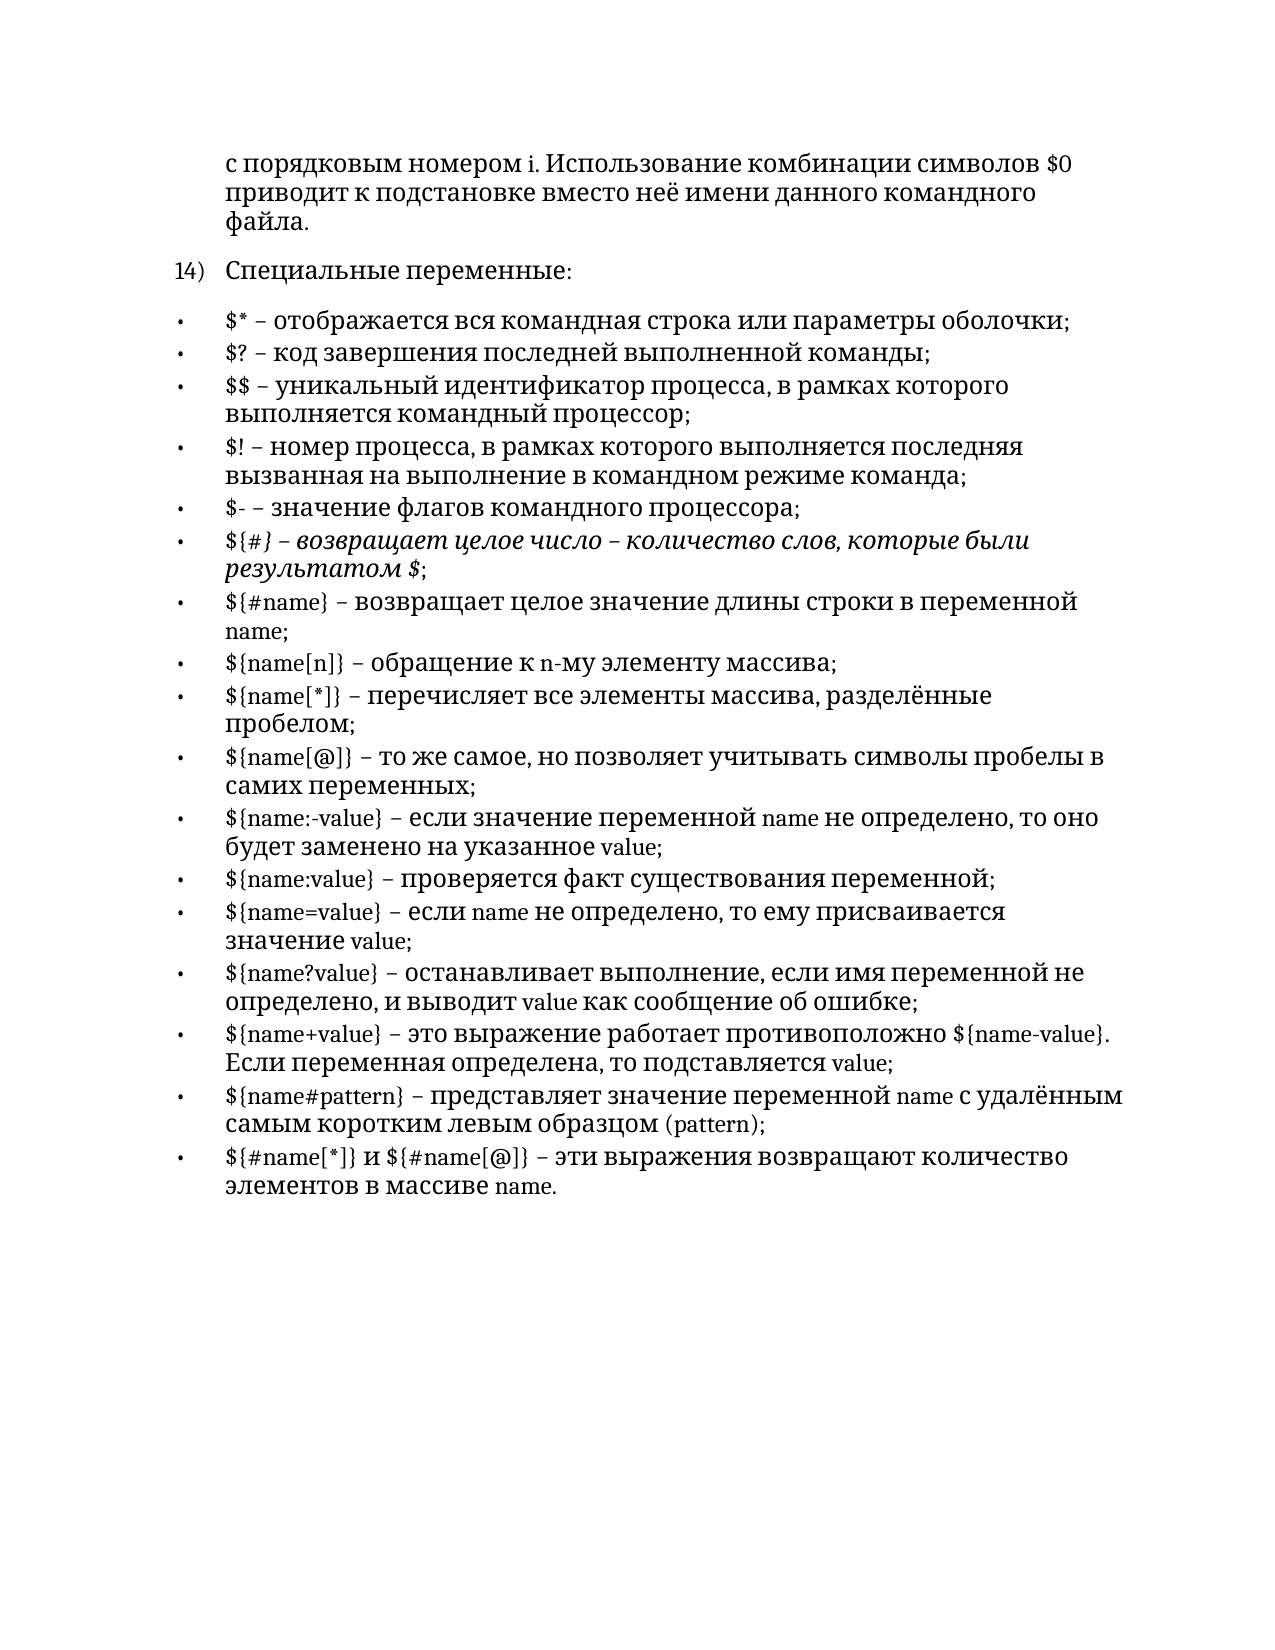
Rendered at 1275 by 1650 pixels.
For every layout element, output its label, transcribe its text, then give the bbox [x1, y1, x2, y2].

list ${name[@]} − то же самое, но позволяет учитывать символы пробелы в самих переменных; [175, 743, 1125, 800]
list ${name:value} − проверяется факт существования переменной; [175, 865, 1125, 894]
list $$ − уникальный идентификатор процесса, в рамках которого выполняется командный процессор; [175, 372, 1125, 429]
list $! − номер процесса, в рамках которого выполняется последняя вызванная на выполнение в командном режиме команда; [175, 433, 1125, 490]
list ${name+value} − это выражение работает противоположно ${name-value}. Если переменная определена, то подставляется value; [175, 1020, 1125, 1078]
list ${name?value} − останавливает выполнение, если имя переменной не определено, и выводит value как сообщение об ошибке; [175, 959, 1125, 1017]
list ${#name[*]} и ${#name[@]} − эти выражения возвращают количество элементов в массиве name. [175, 1143, 1125, 1200]
list ${name#pattern} − представляет значение переменной name с удалённым самым коротким левым образцом (pattern); [175, 1082, 1125, 1139]
list $- − значение флагов командного процессора; [175, 494, 1125, 523]
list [175, 150, 1125, 236]
list $* − отображается вся командная строка или параметры оболочки; [175, 307, 1125, 335]
list ${#} − возвращает целое число − количество слов, которые были результатом $; [175, 527, 1125, 584]
list Специальные переменные: [175, 257, 1125, 286]
list ${name=value} − если name не определено, то ему присваивается значение value; [175, 898, 1125, 955]
list ${#name} − возвращает целое значение длины строки в переменной name; [175, 588, 1125, 645]
list ${name[*]} − перечисляет все элементы массива, разделённые пробелом; [175, 682, 1125, 739]
list ${name:-value} − если значение переменной name не определено, то оно будет заменено на указанное value; [175, 804, 1125, 862]
list $? − код завершения последней выполненной команды; [175, 339, 1125, 368]
list ${name[n]} − обращение к n-му элементу массива; [175, 649, 1125, 678]
